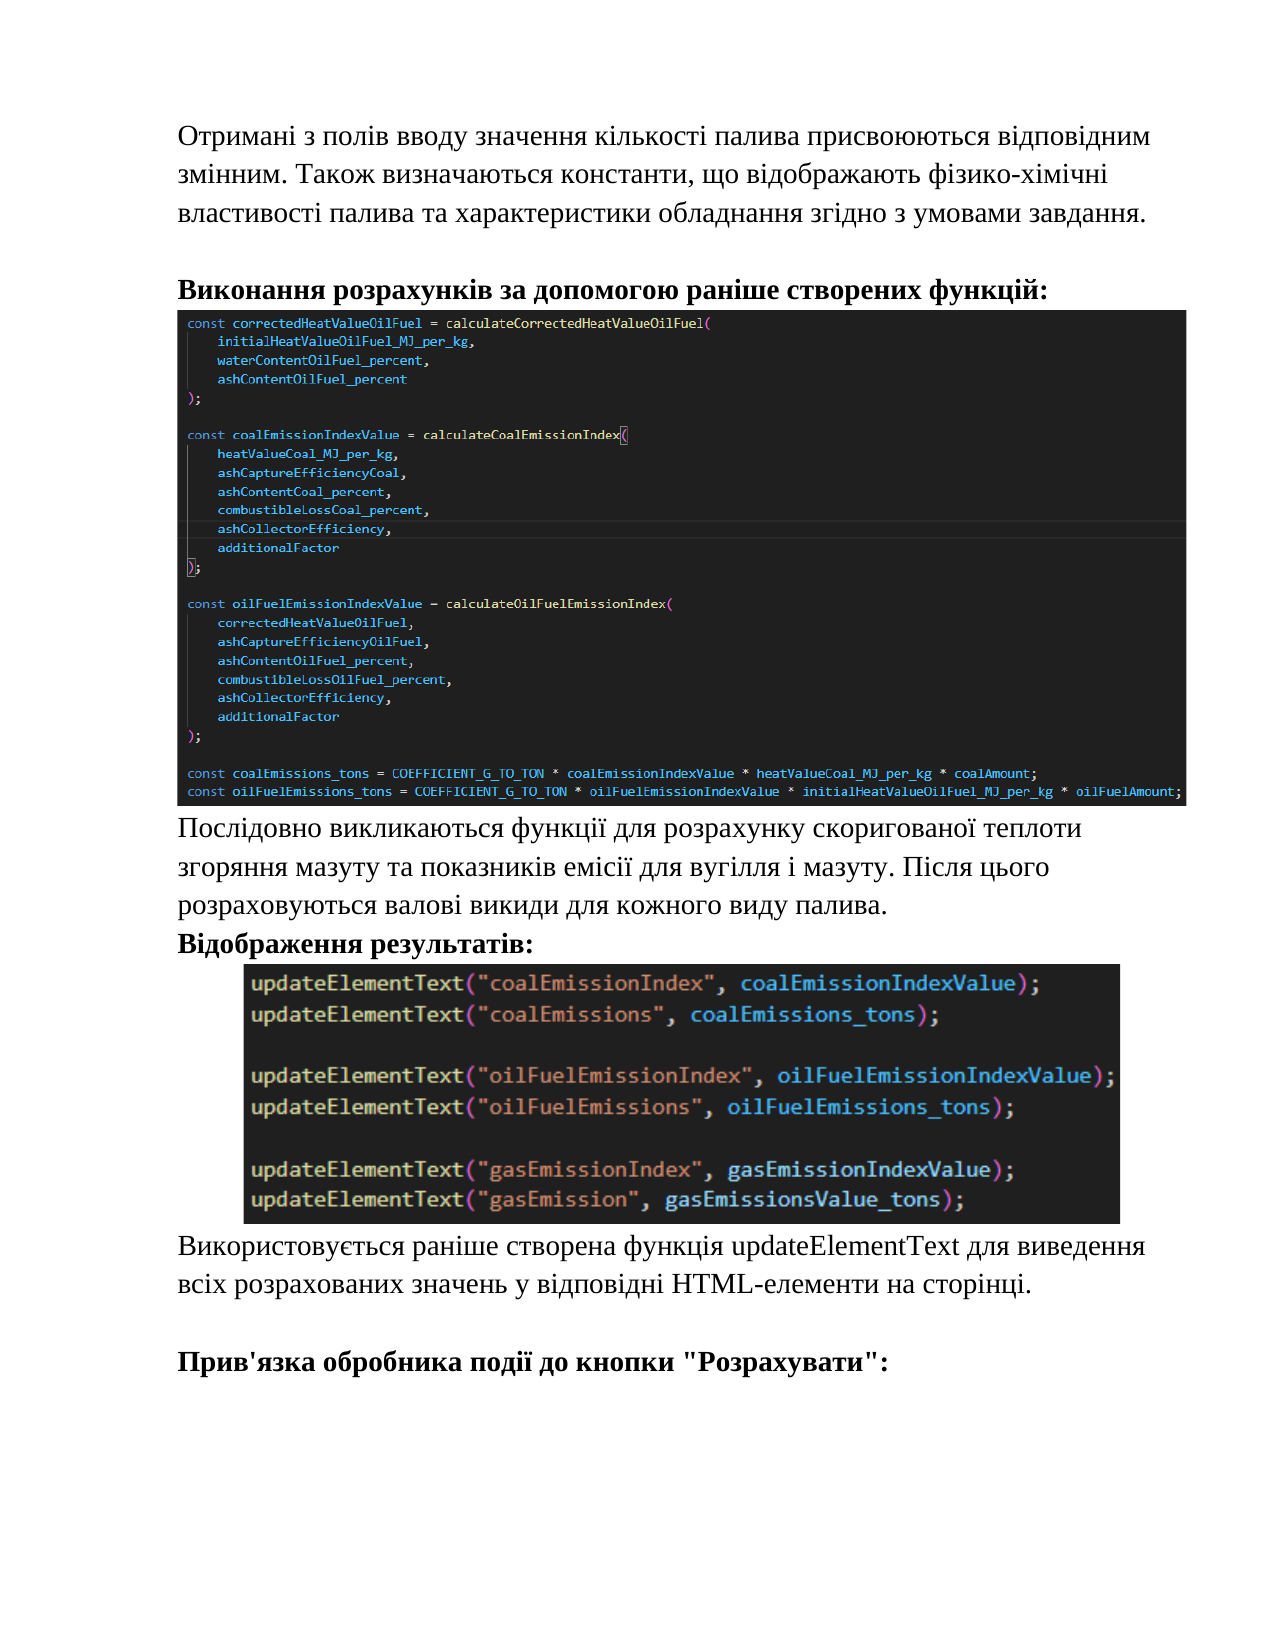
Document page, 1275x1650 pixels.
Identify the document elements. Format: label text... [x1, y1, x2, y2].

picture [177, 310, 1187, 806]
text Відображення результатів: [177, 926, 1186, 959]
text Прив'язка обробника події до кнопки "Розрахувати": [177, 1344, 1186, 1377]
text Використовується раніше створена функція updateElementText для виведення всіх розрахованих значень у відповідні HTML-елементи на сторінці. [177, 1228, 1186, 1300]
text Послідовно викликаються функції для розрахунку скоригованої теплоти згоряння мазуту та показників емісії для вугілля і мазуту. Після цього розраховуються валові викиди для кожного виду палива. [177, 810, 1186, 921]
text Отримані з полів вводу значення кількості палива присвоюються відповідним змінним. Також визначаються константи, що відображають фізико-хімічні властивості палива та характеристики обладнання згідно з умовами завдання. [177, 118, 1186, 229]
picture [243, 964, 1121, 1224]
text Виконання розрахунків за допомогою раніше створених функцій: [177, 272, 1186, 306]
